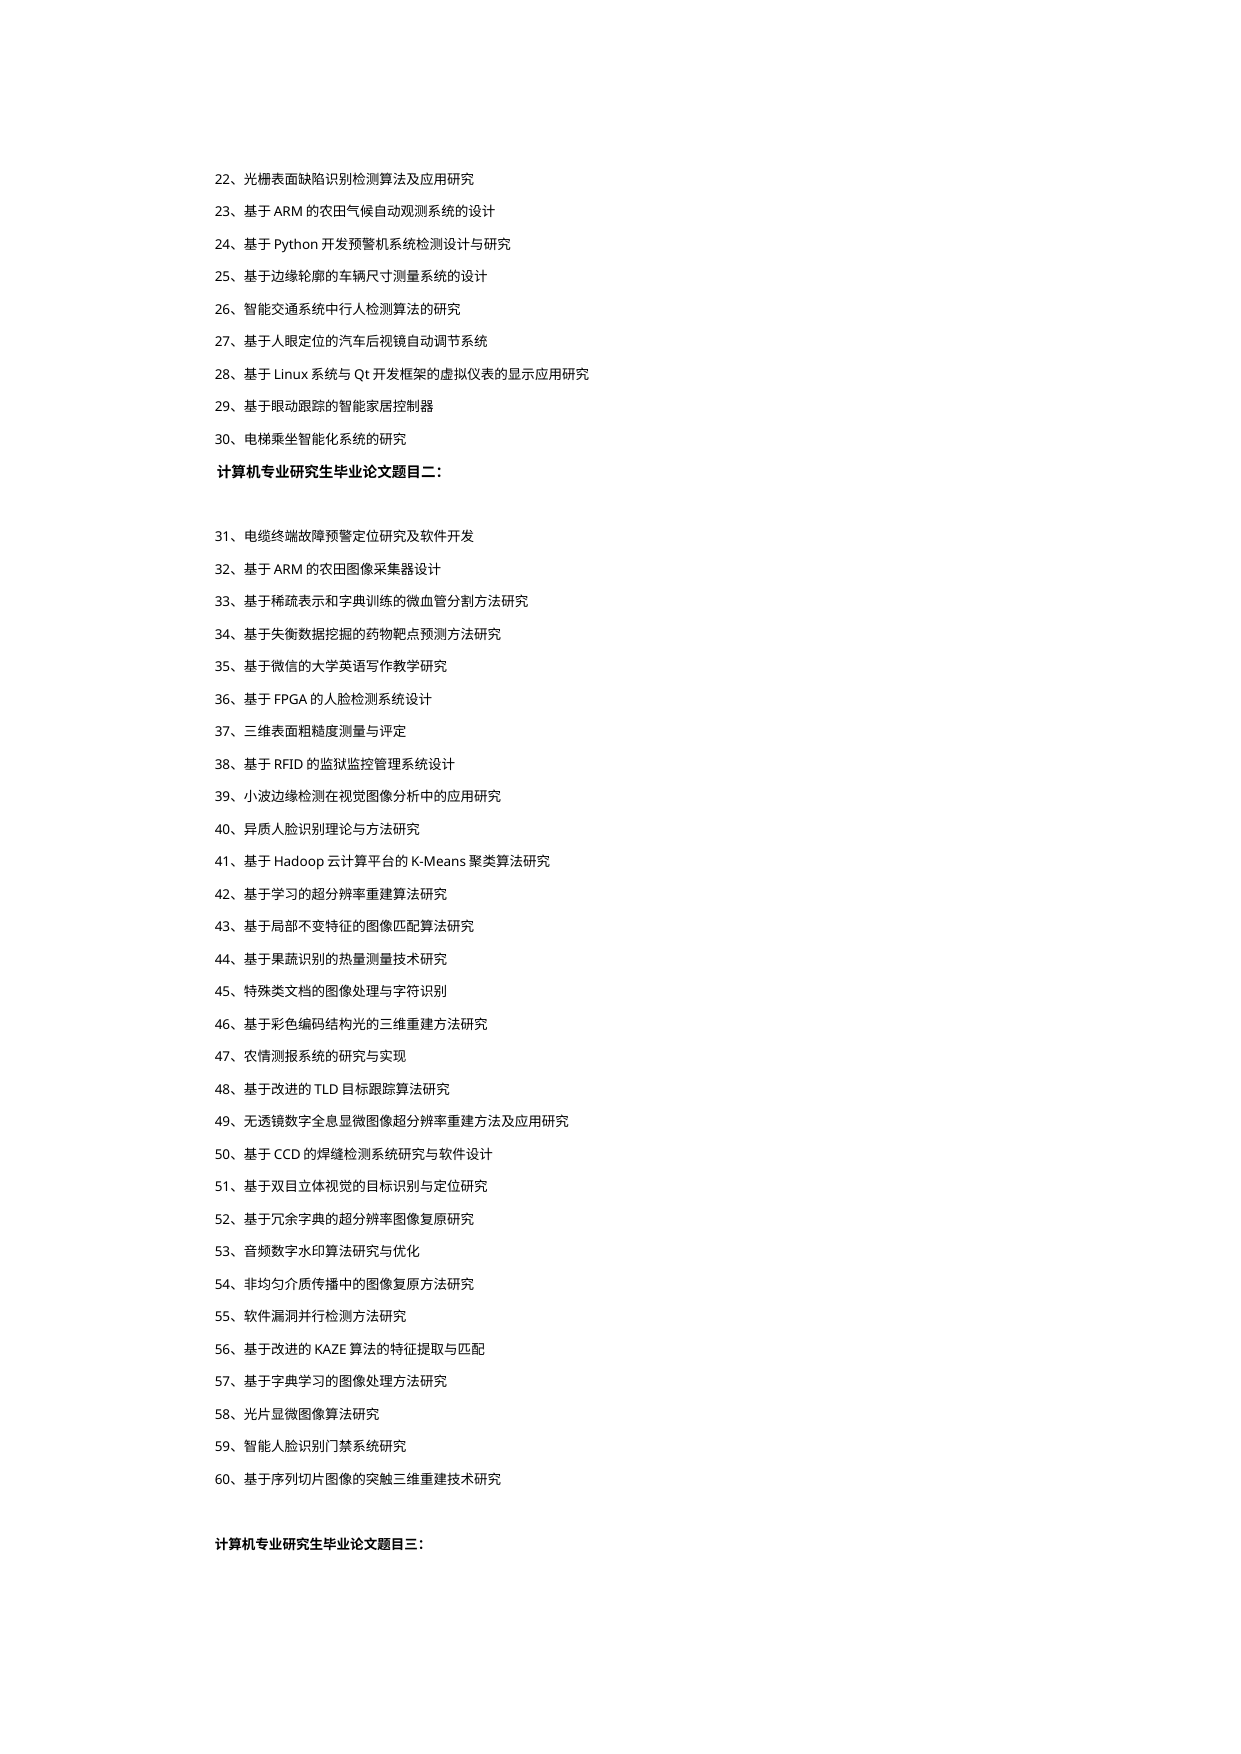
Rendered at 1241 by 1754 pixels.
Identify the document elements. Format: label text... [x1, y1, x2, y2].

text 41、基于Hadoop云计算平台的K-Means聚类算法研究 [187, 844, 1053, 877]
text 42、基于学习的超分辨率重建算法研究 [187, 877, 1053, 909]
text 38、基于RFID的监狱监控管理系统设计 [187, 747, 1053, 779]
text 32、基于ARM的农田图像采集器设计 [187, 552, 1053, 584]
text 计算机专业研究生毕业论文题目二： [187, 454, 1053, 487]
text 47、农情测报系统的研究与实现 [187, 1039, 1053, 1072]
text 25、基于边缘轮廓的车辆尺寸测量系统的设计 [187, 259, 1053, 292]
text 44、基于果蔬识别的热量测量技术研究 [187, 942, 1053, 974]
text 57、基于字典学习的图像处理方法研究 [187, 1364, 1053, 1397]
text 34、基于失衡数据挖掘的药物靶点预测方法研究 [187, 617, 1053, 649]
text 23、基于ARM的农田气候自动观测系统的设计 [187, 194, 1053, 227]
text 22、光栅表面缺陷识别检测算法及应用研究 [187, 162, 1053, 194]
text 49、无透镜数字全息显微图像超分辨率重建方法及应用研究 [187, 1104, 1053, 1137]
text 46、基于彩色编码结构光的三维重建方法研究 [187, 1007, 1053, 1039]
text 30、电梯乘坐智能化系统的研究 [187, 422, 1053, 454]
text 60、基于序列切片图像的突触三维重建技术研究 [187, 1462, 1053, 1494]
text 29、基于眼动跟踪的智能家居控制器 [187, 389, 1053, 422]
text 56、基于改进的KAZE算法的特征提取与匹配 [187, 1332, 1053, 1364]
text 55、软件漏洞并行检测方法研究 [187, 1299, 1053, 1332]
text 26、智能交通系统中行人检测算法的研究 [187, 292, 1053, 324]
text 33、基于稀疏表示和字典训练的微血管分割方法研究 [187, 584, 1053, 617]
text 50、基于CCD的焊缝检测系统研究与软件设计 [187, 1137, 1053, 1169]
text 45、特殊类文档的图像处理与字符识别 [187, 974, 1053, 1007]
text 51、基于双目立体视觉的目标识别与定位研究 [187, 1169, 1053, 1202]
text 39、小波边缘检测在视觉图像分析中的应用研究 [187, 779, 1053, 812]
text 52、基于冗余字典的超分辨率图像复原研究 [187, 1202, 1053, 1234]
text 计算机专业研究生毕业论文题目三： [187, 1527, 1053, 1559]
text 37、三维表面粗糙度测量与评定 [187, 714, 1053, 747]
text 43、基于局部不变特征的图像匹配算法研究 [187, 909, 1053, 942]
text 36、基于FPGA的人脸检测系统设计 [187, 682, 1053, 714]
text 48、基于改进的TLD目标跟踪算法研究 [187, 1072, 1053, 1104]
text 54、非均匀介质传播中的图像复原方法研究 [187, 1267, 1053, 1299]
text 59、智能人脸识别门禁系统研究 [187, 1429, 1053, 1462]
text 35、基于微信的大学英语写作教学研究 [187, 649, 1053, 682]
text 31、电缆终端故障预警定位研究及软件开发 [187, 519, 1053, 552]
text 24、基于Python开发预警机系统检测设计与研究 [187, 227, 1053, 259]
text 53、音频数字水印算法研究与优化 [187, 1234, 1053, 1267]
text 28、基于Linux系统与Qt开发框架的虚拟仪表的显示应用研究 [187, 357, 1053, 389]
text 58、光片显微图像算法研究 [187, 1397, 1053, 1429]
text 27、基于人眼定位的汽车后视镜自动调节系统 [187, 324, 1053, 357]
text 40、异质人脸识别理论与方法研究 [187, 812, 1053, 844]
